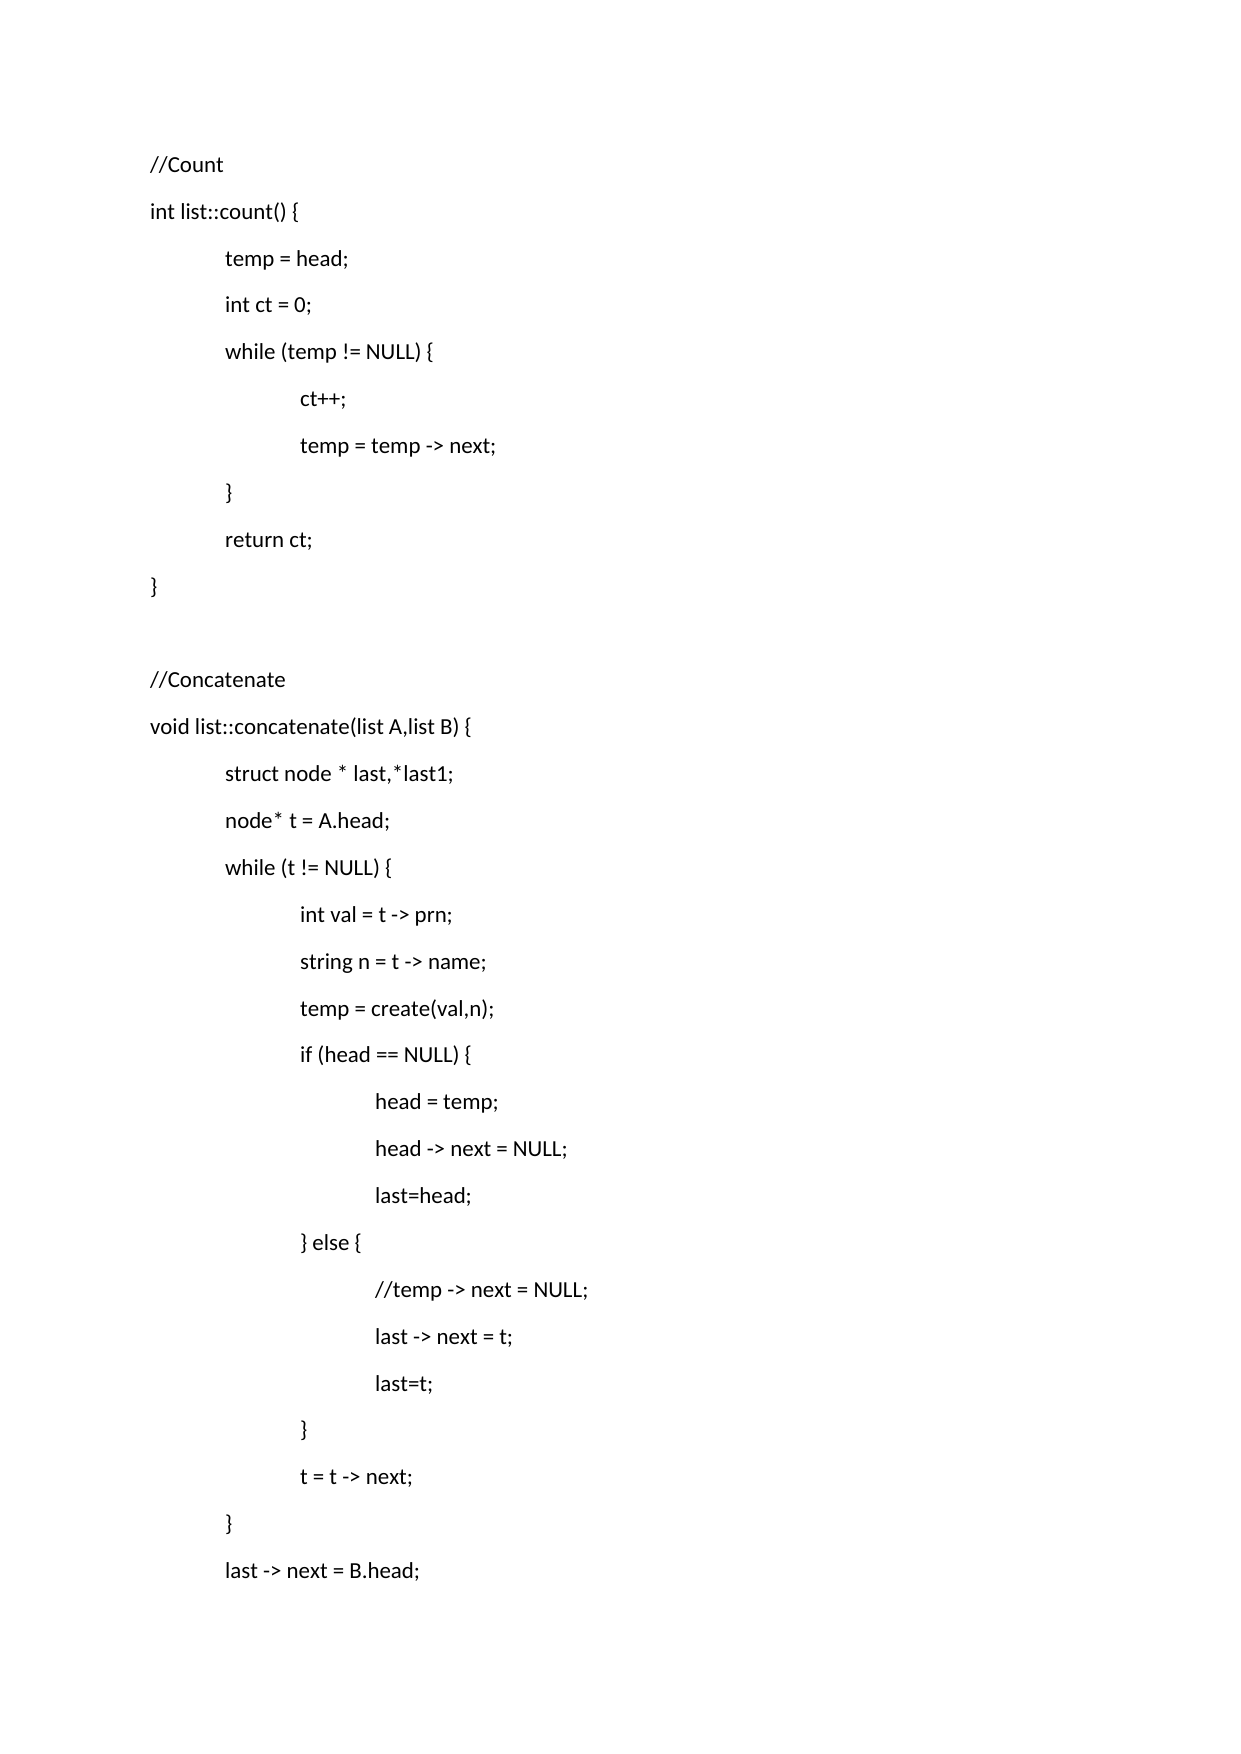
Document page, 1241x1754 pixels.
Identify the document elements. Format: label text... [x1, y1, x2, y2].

text string n = t -> name; [150, 947, 1090, 975]
text int ct = 0; [150, 291, 1090, 319]
text node* t = A.head; [150, 806, 1090, 834]
text last=head; [150, 1181, 1090, 1209]
text if (head == NULL) { [150, 1041, 1090, 1069]
text t = t -> next; [150, 1462, 1090, 1491]
text } [150, 572, 1090, 600]
text //Concatenate [150, 666, 1090, 694]
text temp = head; [150, 244, 1090, 272]
text } [150, 1509, 1090, 1537]
text int list::count() { [150, 197, 1090, 225]
text //temp -> next = NULL; [150, 1275, 1090, 1303]
text } [150, 1416, 1090, 1444]
text //Count [150, 150, 1090, 178]
text temp = temp -> next; [150, 431, 1090, 459]
text head = temp; [150, 1087, 1090, 1116]
text struct node * last,*last1; [150, 759, 1090, 787]
text void list::concatenate(list A,list B) { [150, 712, 1090, 741]
text ct++; [150, 384, 1090, 412]
text temp = create(val,n); [150, 994, 1090, 1022]
text while (t != NULL) { [150, 853, 1090, 881]
text return ct; [150, 525, 1090, 553]
text } [150, 478, 1090, 506]
text while (temp != NULL) { [150, 337, 1090, 366]
text last -> next = B.head; [150, 1556, 1090, 1584]
text int val = t -> prn; [150, 900, 1090, 928]
text } else { [150, 1228, 1090, 1256]
text last=t; [150, 1369, 1090, 1397]
text last -> next = t; [150, 1322, 1090, 1350]
text head -> next = NULL; [150, 1134, 1090, 1162]
